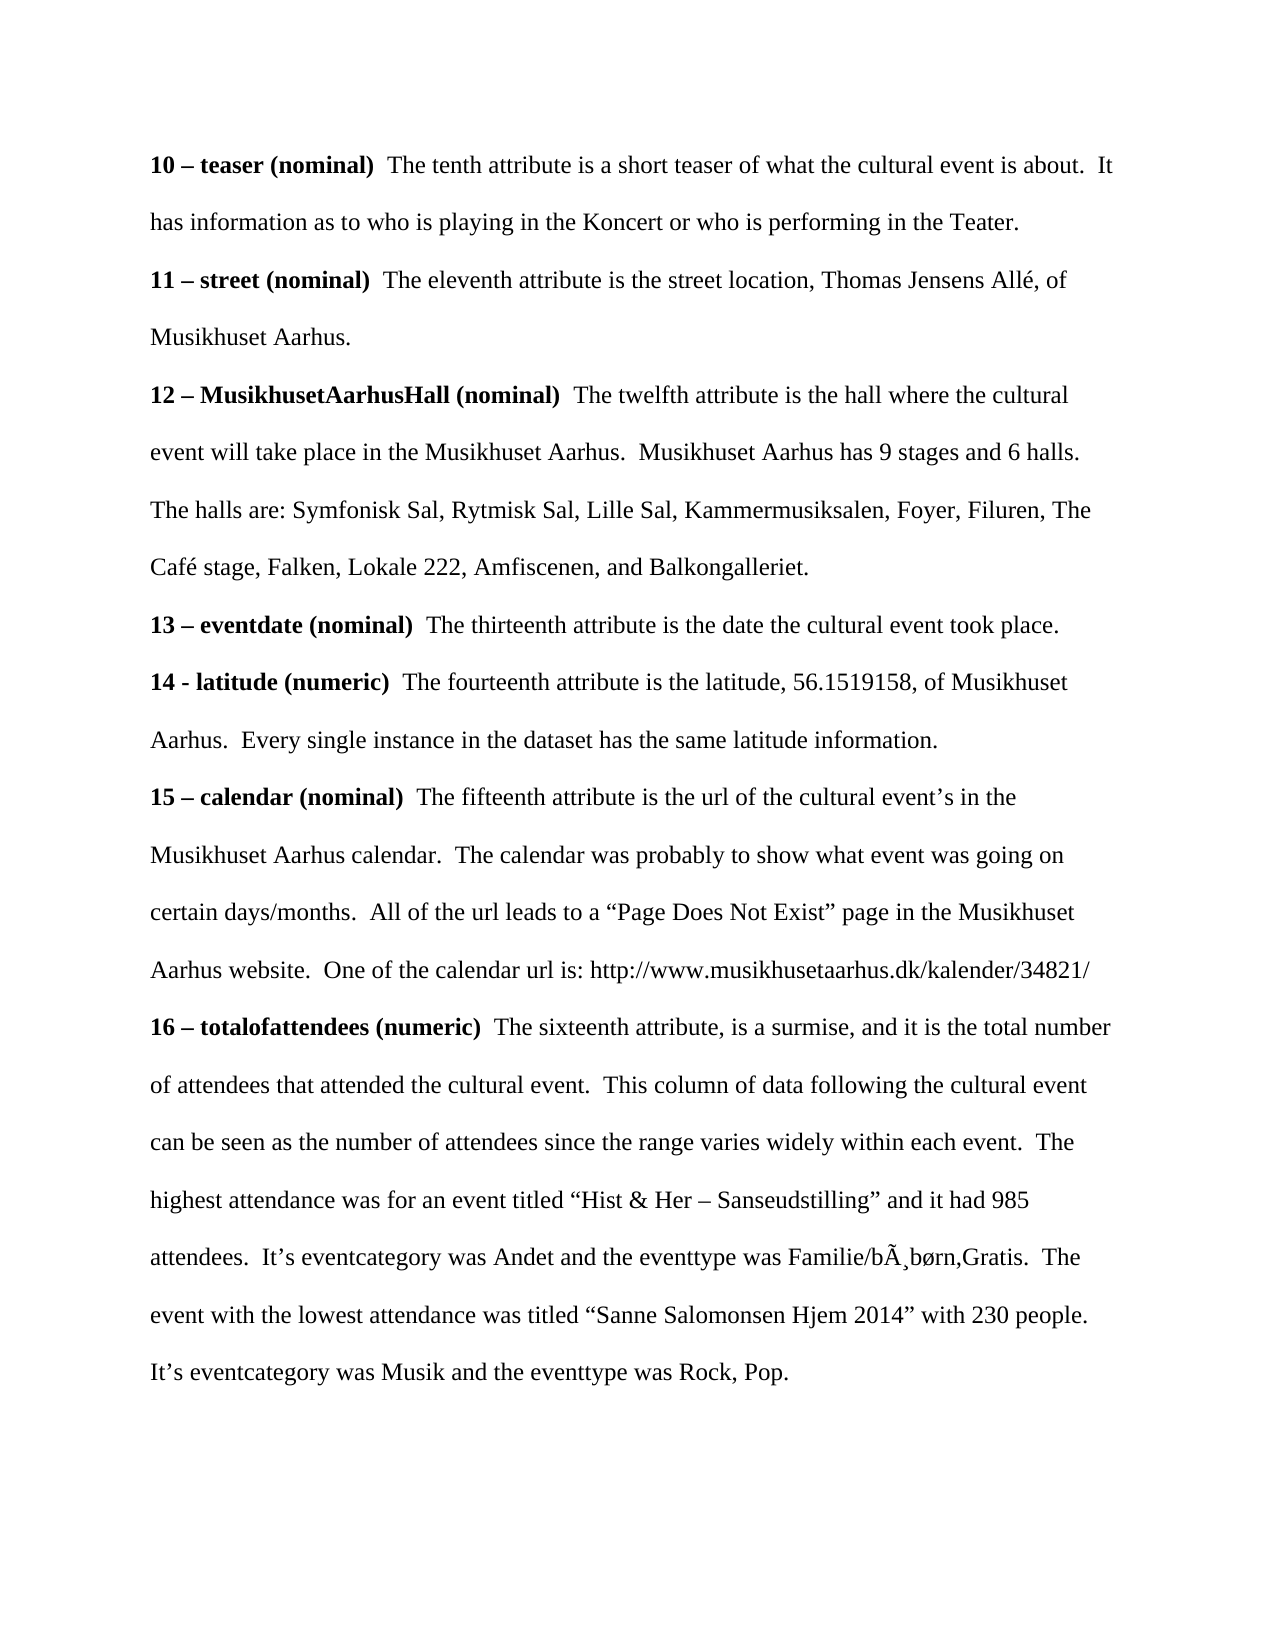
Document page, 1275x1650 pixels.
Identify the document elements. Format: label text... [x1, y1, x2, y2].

text 14 - latitude (numeric) The fourteenth attribute is the latitude, 56.1519158, of Musikhuset Aarhus. Every single instance in the dataset has the same latitude information. [150, 667, 1125, 754]
text 16 – totalofattendees (numeric) The sixteenth attribute, is a surmise, and it is the total number of attendees that attended the cultural event. This column of data following the cultural event can be seen as the number of attendees since the range varies widely within each event. The highest attendance was for an event titled “Hist & Her – Sanseudstilling” and it had 985 attendees. It’s eventcategory was Andet and the eventtype was Familie/bÃ¸børn,Gratis. The event with the lowest attendance was titled “Sanne Salomonsen Hjem 2014” with 230 people. It’s eventcategory was Musik and the eventtype was Rock, Pop. [150, 1012, 1125, 1386]
text 15 – calendar (nominal) The fifteenth attribute is the url of the cultural event’s in the Musikhuset Aarhus calendar. The calendar was probably to show what event was going on certain days/months. All of the url leads to a “Page Does Not Exist” page in the Musikhuset Aarhus website. One of the calendar url is: http://www.musikhusetaarhus.dk/kalender/34821/ [150, 782, 1125, 984]
text 11 – street (nominal) The eleventh attribute is the street location, Thomas Jensens Allé, of Musikhuset Aarhus. [150, 265, 1125, 351]
text 13 – eventdate (nominal) The thirteenth attribute is the date the cultural event took place. [150, 610, 1125, 639]
text 12 – MusikhusetAarhusHall (nominal) The twelfth attribute is the hall where the cultural event will take place in the Musikhuset Aarhus. Musikhuset Aarhus has 9 stages and 6 halls. The halls are: Symfonisk Sal, Rytmisk Sal, Lille Sal, Kammermusiksalen, Foyer, Filuren, The Café stage, Falken, Lokale 222, Amfiscenen, and Balkongalleriet. [150, 380, 1125, 581]
text 10 – teaser (nominal) The tenth attribute is a short teaser of what the cultural event is about. It has information as to who is playing in the Koncert or who is performing in the Teater. [150, 150, 1125, 236]
